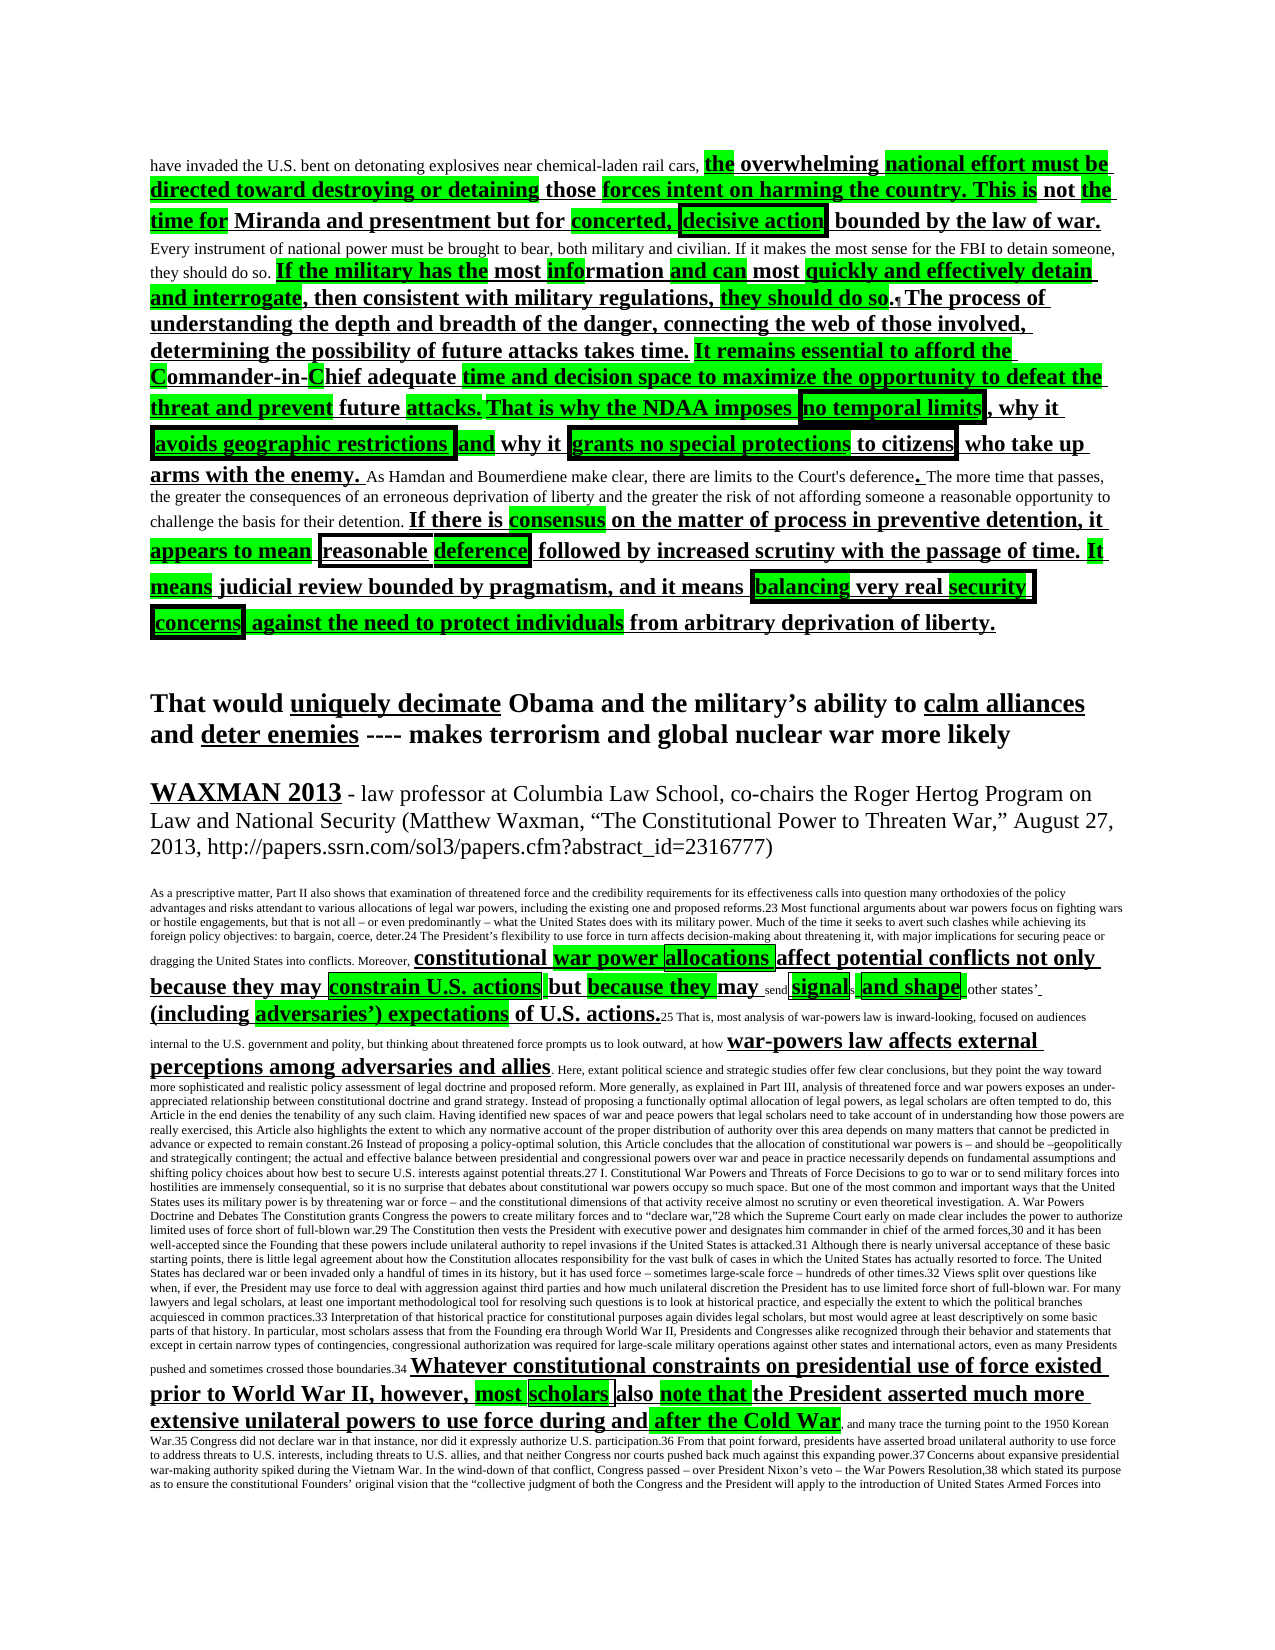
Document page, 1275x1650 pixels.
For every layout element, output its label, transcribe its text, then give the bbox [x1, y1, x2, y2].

text WAXMAN 2013 - law professor at Columbia Law School, co-chairs the Roger Hertog Program on Law and National Security (Matthew Waxman, “The Constitutional Power to Threaten War,” August 27, 2013, http://papers.ssrn.com/sol3/papers.cfm?abstract_id=2316777) [150, 776, 1125, 859]
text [150, 886, 1125, 1491]
subtitle That would uniquely decimate Obama and the military’s ability to calm alliances and deter enemies ---- makes terrorism and global nuclear war more likely [150, 687, 1125, 749]
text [150, 150, 1125, 640]
